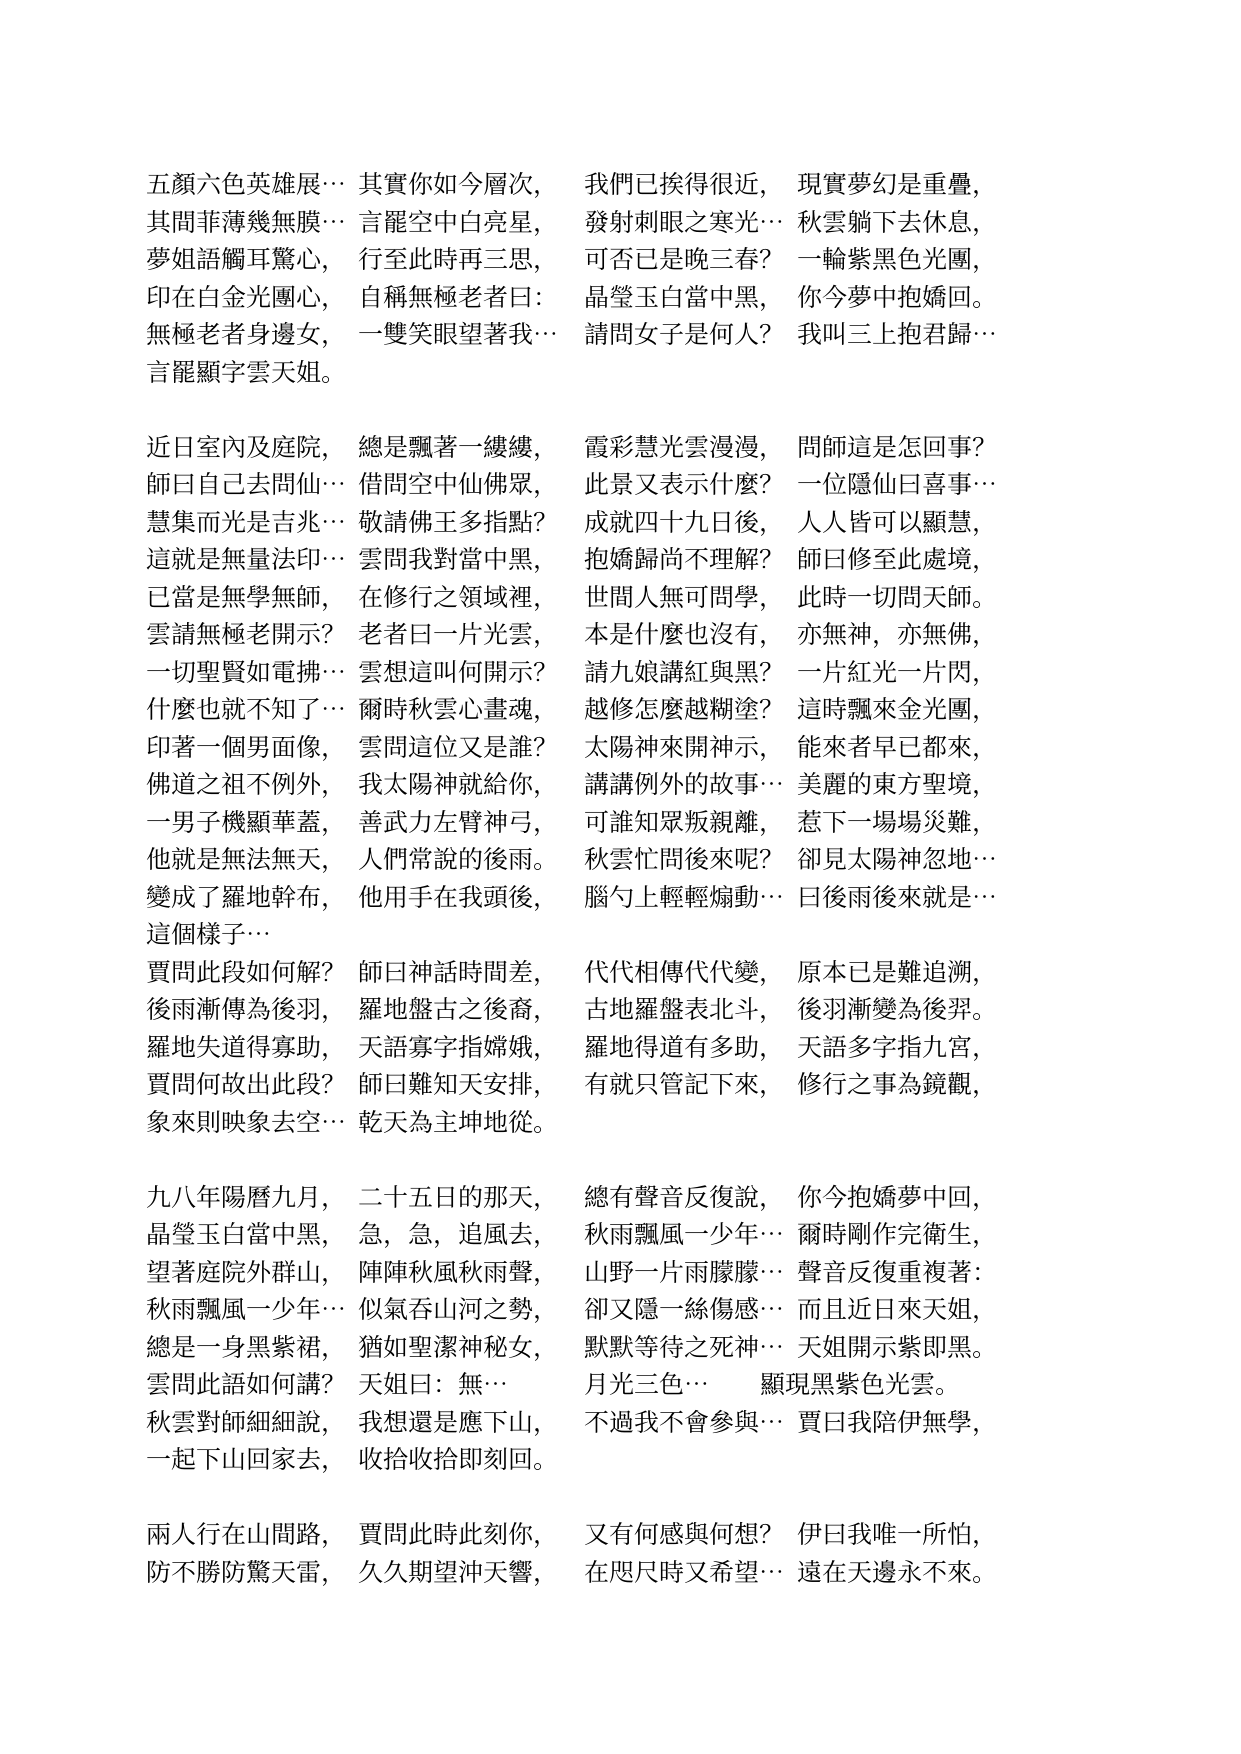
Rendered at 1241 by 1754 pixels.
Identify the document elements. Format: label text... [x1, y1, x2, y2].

text 雲問此語如何講？ 天姐曰：無… 月光三色… 顯現黑紫色光雲。 [120, 1364, 1120, 1402]
text 什麼也就不知了… 爾時秋雲心畫魂， 越修怎麼越糊塗？ 這時飄來金光團， [120, 689, 1120, 727]
text 印著一個男面像， 雲問這位又是誰？ 太陽神來開神示， 能來者早已都來， [120, 727, 1120, 764]
text 總是一身黑紫裙， 猶如聖潔神秘女， 默默等待之死神… 天姐開示紫即黑。 [120, 1327, 1120, 1364]
text 佛道之祖不例外， 我太陽神就給你， 講講例外的故事… 美麗的東方聖境， [120, 764, 1120, 802]
text 無極老者身邊女， 一雙笑眼望著我… 請問女子是何人？ 我叫三上抱君歸… [120, 314, 1120, 352]
text 他就是無法無天， 人們常說的後雨。 秋雲忙問後來呢？ 卻見太陽神忽地… [120, 839, 1120, 877]
text 五顏六色英雄展… 其實你如今層次， 我們已挨得很近， 現實夢幻是重疊， [120, 164, 1120, 202]
text 這個樣子… [120, 914, 1120, 952]
text 言罷顯字雲天姐。 [120, 352, 1120, 389]
text 一起下山回家去， 收拾收拾即刻回。 [120, 1439, 1120, 1477]
text 象來則映象去空… 乾天為主坤地從。 [120, 1102, 1120, 1139]
text 賈問何故出此段？ 師曰難知天安排， 有就只管記下來， 修行之事為鏡觀， [120, 1064, 1120, 1102]
text 後雨漸傳為後羽， 羅地盤古之後裔， 古地羅盤表北斗， 後羽漸變為後羿。 [120, 989, 1120, 1027]
text 這就是無量法印… 雲問我對當中黑， 抱嬌歸尚不理解？ 師曰修至此處境， [120, 539, 1120, 577]
text 慧集而光是吉兆… 敬請佛王多指點？ 成就四十九日後， 人人皆可以顯慧， [120, 502, 1120, 539]
text 變成了羅地幹布， 他用手在我頭後， 腦勺上輕輕煽動… 曰後雨後來就是… [120, 877, 1120, 914]
text 羅地失道得寡助， 天語寡字指嫦娥， 羅地得道有多助， 天語多字指九宮， [120, 1027, 1120, 1064]
text 師曰自己去問仙… 借問空中仙佛眾， 此景又表示什麼？ 一位隱仙曰喜事… [120, 464, 1120, 502]
text 近日室內及庭院， 總是飄著一縷縷， 霞彩慧光雲漫漫， 問師這是怎回事？ [120, 427, 1120, 464]
text 秋雨飄風一少年… 似氣吞山河之勢， 卻又隱一絲傷感… 而且近日來天姐， [120, 1289, 1120, 1327]
text 秋雲對師細細說， 我想還是應下山， 不過我不會參與… 賈曰我陪伊無學， [120, 1402, 1120, 1439]
text 兩人行在山間路， 賈問此時此刻你， 又有何感與何想？ 伊曰我唯一所怕， [120, 1514, 1120, 1552]
text 夢姐語觸耳驚心， 行至此時再三思， 可否已是晚三春？ 一輪紫黑色光團， [120, 239, 1120, 277]
text 一男子機顯華蓋， 善武力左臂神弓， 可誰知眾叛親離， 惹下一場場災難， [120, 802, 1120, 839]
text 一切聖賢如電拂… 雲想這叫何開示？ 請九娘講紅與黑？ 一片紅光一片閃， [120, 652, 1120, 689]
text 望著庭院外群山， 陣陣秋風秋雨聲， 山野一片雨朦朦… 聲音反復重複著： [120, 1252, 1120, 1289]
text 已當是無學無師， 在修行之領域裡， 世間人無可問學， 此時一切問天師。 [120, 577, 1120, 614]
text 印在白金光團心， 自稱無極老者曰： 晶瑩玉白當中黑， 你今夢中抱嬌回。 [120, 277, 1120, 314]
text 防不勝防驚天雷， 久久期望沖天響， 在咫尺時又希望… 遠在天邊永不來。 [120, 1552, 1120, 1589]
text 九八年陽曆九月， 二十五日的那天， 總有聲音反復說， 你今抱嬌夢中回， [120, 1177, 1120, 1214]
text 雲請無極老開示？ 老者曰一片光雲， 本是什麼也沒有， 亦無神，亦無佛， [120, 614, 1120, 652]
text 晶瑩玉白當中黑， 急，急，追風去， 秋雨飄風一少年… 爾時剛作完衛生， [120, 1214, 1120, 1252]
text 賈問此段如何解？ 師曰神話時間差， 代代相傳代代變， 原本已是難追溯， [120, 952, 1120, 989]
text 其間菲薄幾無膜… 言罷空中白亮星， 發射刺眼之寒光… 秋雲躺下去休息， [120, 202, 1120, 239]
